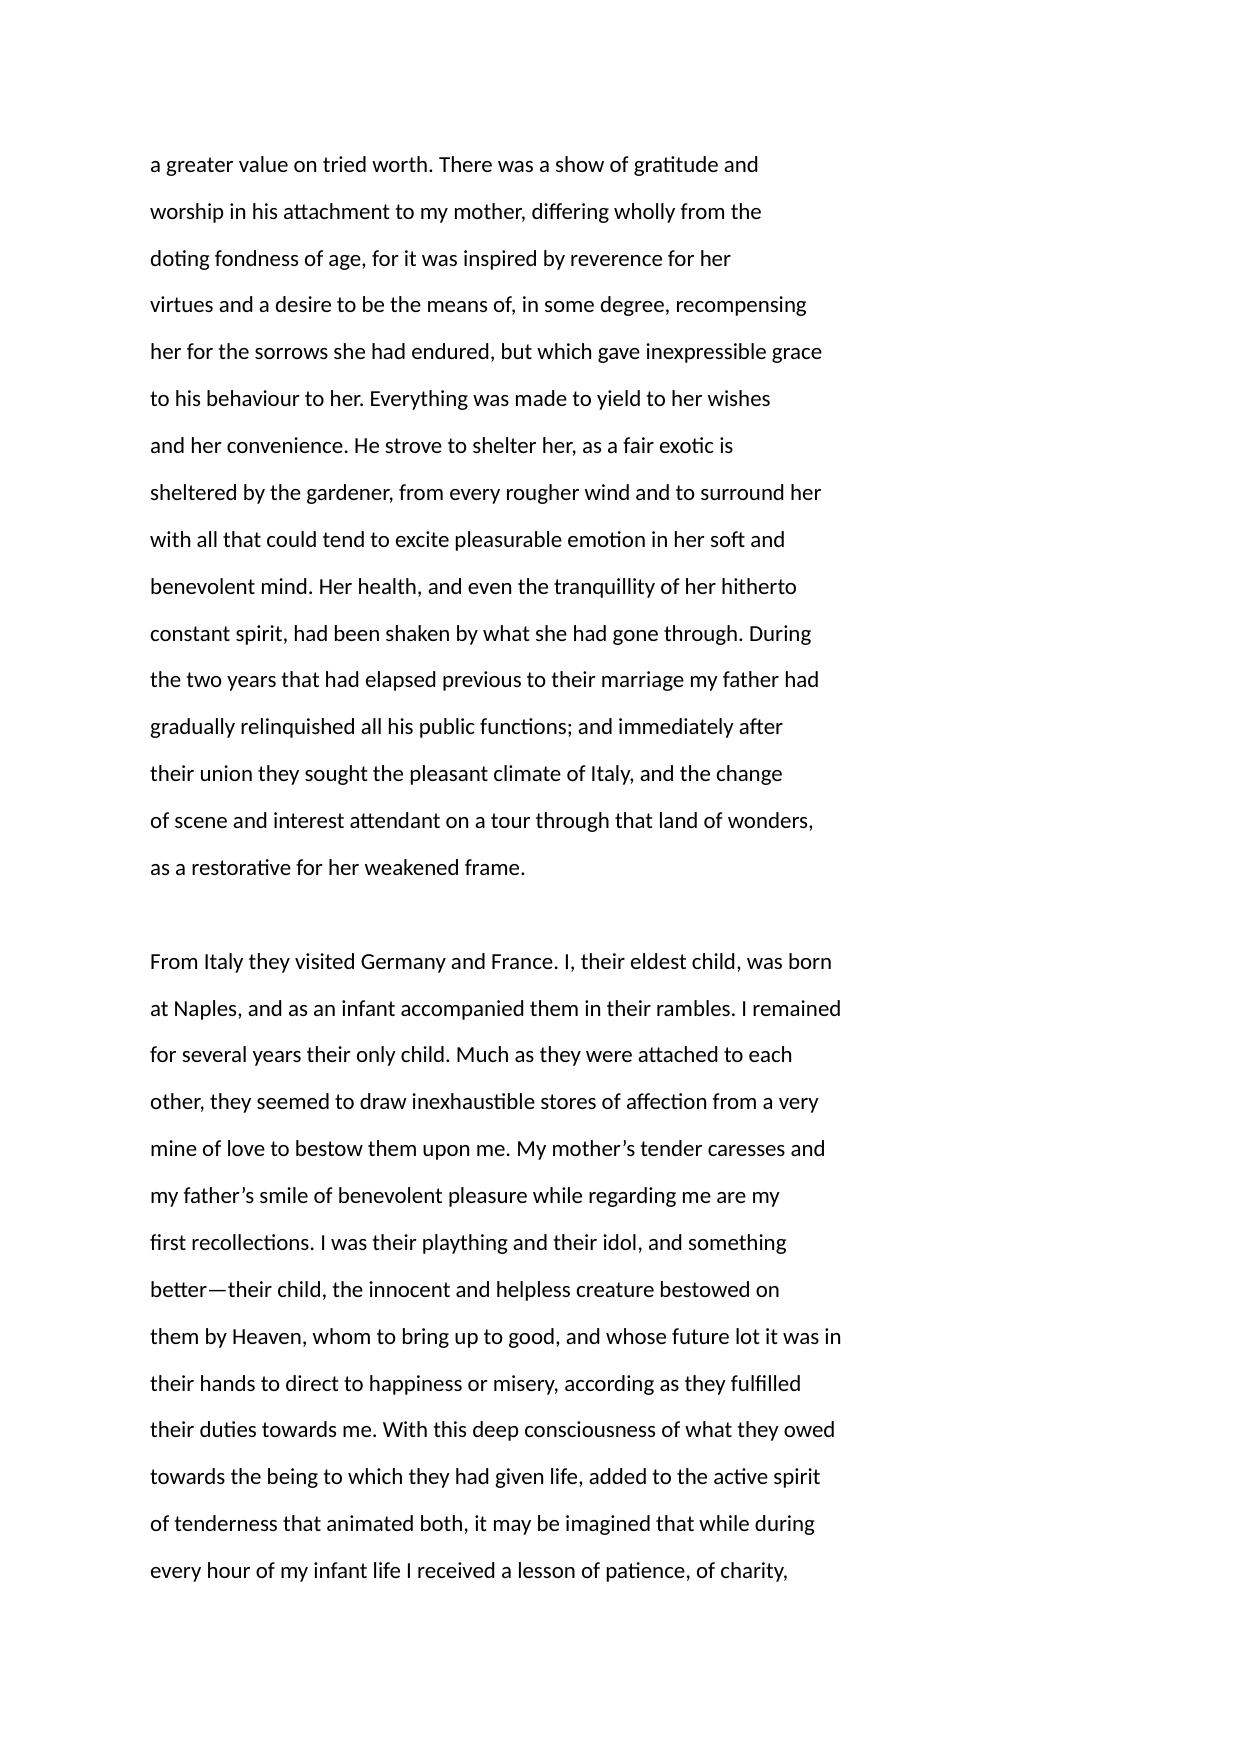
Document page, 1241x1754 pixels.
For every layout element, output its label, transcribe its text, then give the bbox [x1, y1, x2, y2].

text of tenderness that animated both, it may be imagined that while during [150, 1509, 1090, 1537]
text her for the sorrows she had endured, but which gave inexpressible grace [150, 337, 1090, 366]
text towards the being to which they had given life, added to the active spirit [150, 1462, 1090, 1491]
text worship in his attachment to my mother, differing wholly from the [150, 197, 1090, 225]
text the two years that had elapsed previous to their marriage my father had [150, 666, 1090, 694]
text to his behaviour to her. Everything was made to yield to her wishes [150, 384, 1090, 412]
text mine of love to bestow them upon me. My mother’s tender caresses and [150, 1134, 1090, 1162]
text for several years their only child. Much as they were attached to each [150, 1041, 1090, 1069]
text sheltered by the gardener, from every rougher wind and to surround her [150, 478, 1090, 506]
text every hour of my infant life I received a lesson of patience, of charity, [150, 1556, 1090, 1584]
text constant spirit, had been shaken by what she had gone through. During [150, 619, 1090, 647]
text doting fondness of age, for it was inspired by reverence for her [150, 244, 1090, 272]
text gradually relinquished all his public functions; and immediately after [150, 712, 1090, 741]
text as a restorative for her weakened frame. [150, 853, 1090, 881]
text a greater value on tried worth. There was a show of gratitude and [150, 150, 1090, 178]
text my father’s smile of benevolent pleasure while regarding me are my [150, 1181, 1090, 1209]
text first recollections. I was their plaything and their idol, and something [150, 1228, 1090, 1256]
text From Italy they visited Germany and France. I, their eldest child, was born [150, 947, 1090, 975]
text at Naples, and as an infant accompanied them in their rambles. I remained [150, 994, 1090, 1022]
text benevolent mind. Her health, and even the tranquillity of her hitherto [150, 572, 1090, 600]
text other, they seemed to draw inexhaustible stores of affection from a very [150, 1087, 1090, 1116]
text better—their child, the innocent and helpless creature bestowed on [150, 1275, 1090, 1303]
text their union they sought the pleasant climate of Italy, and the change [150, 759, 1090, 787]
text virtues and a desire to be the means of, in some degree, recompensing [150, 291, 1090, 319]
text and her convenience. He strove to shelter her, as a fair exotic is [150, 431, 1090, 459]
text of scene and interest attendant on a tour through that land of wonders, [150, 806, 1090, 834]
text with all that could tend to excite pleasurable emotion in her soft and [150, 525, 1090, 553]
text their hands to direct to happiness or misery, according as they fulfilled [150, 1369, 1090, 1397]
text them by Heaven, whom to bring up to good, and whose future lot it was in [150, 1322, 1090, 1350]
text their duties towards me. With this deep consciousness of what they owed [150, 1416, 1090, 1444]
